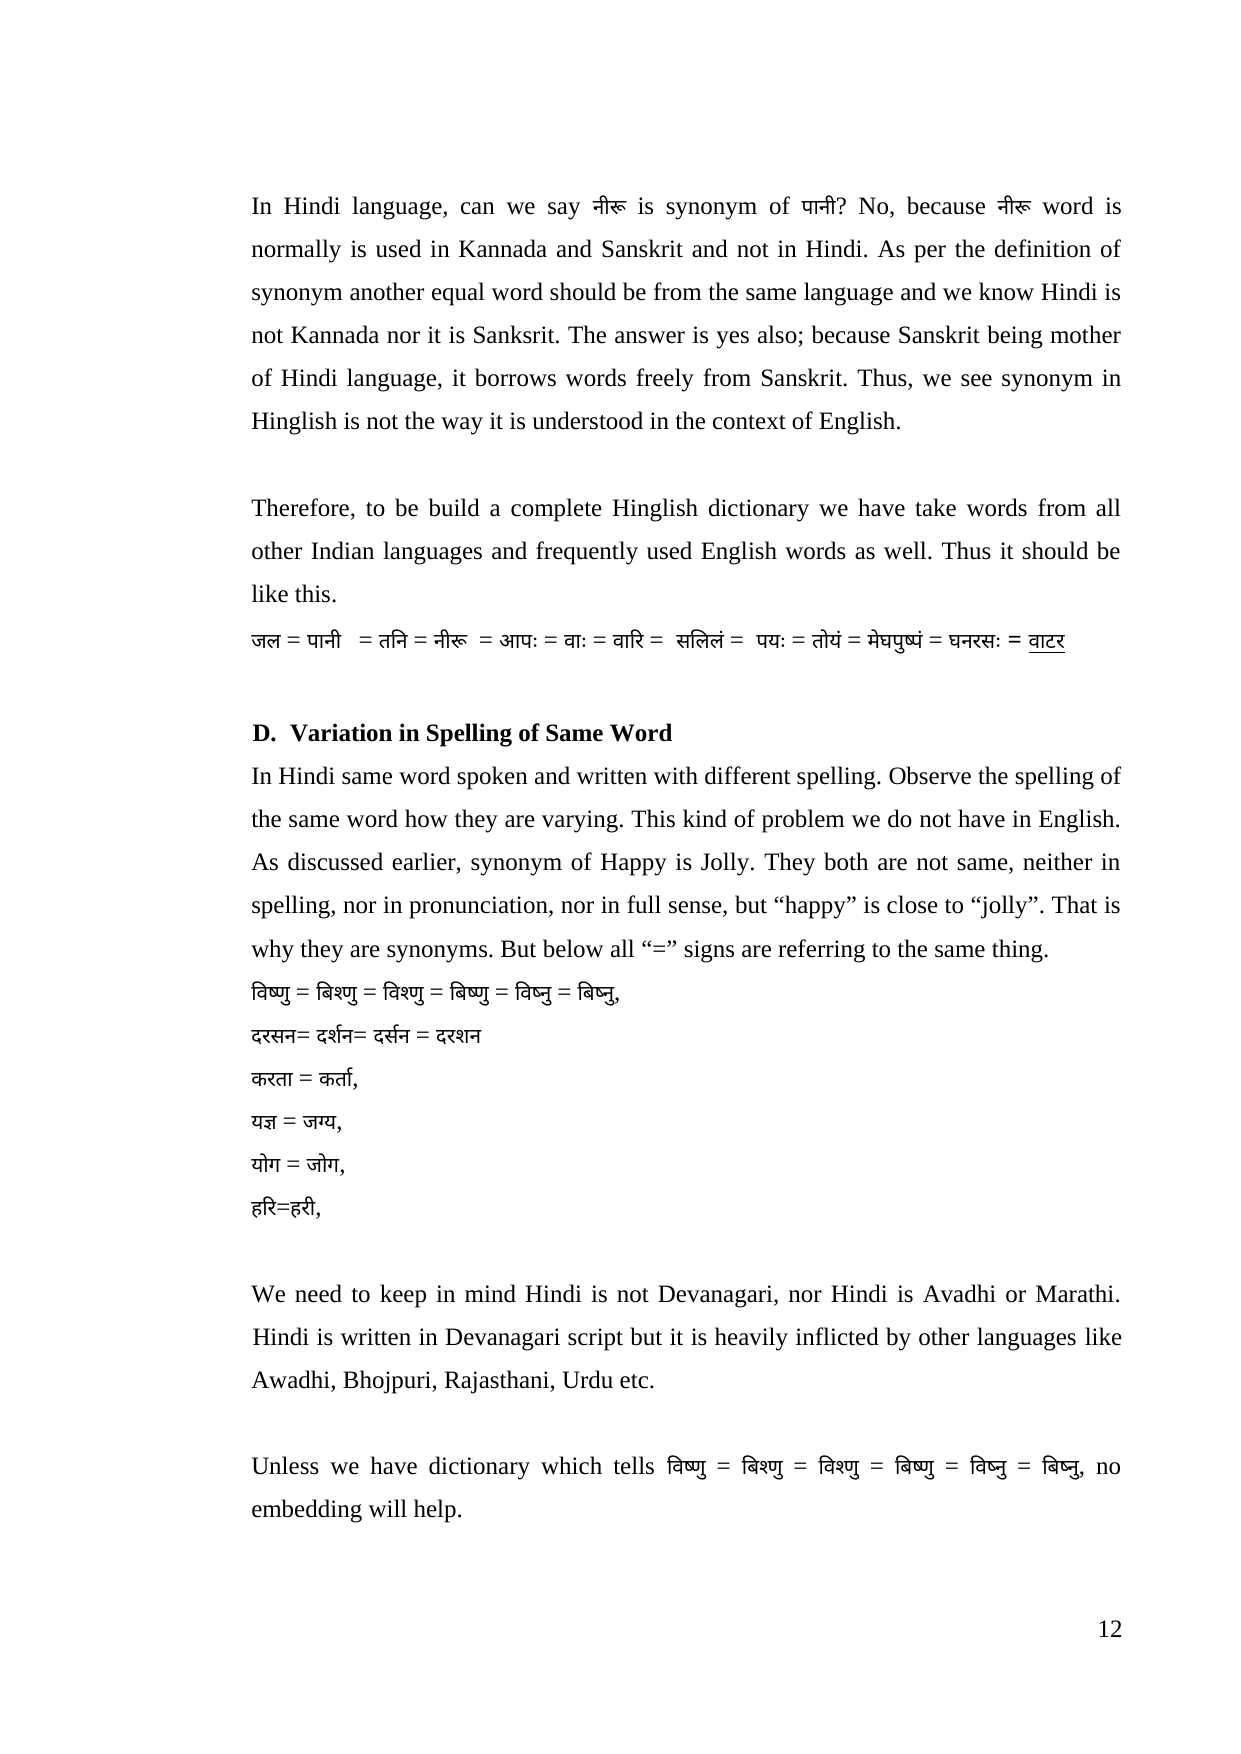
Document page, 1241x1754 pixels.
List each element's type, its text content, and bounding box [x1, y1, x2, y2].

text Unless we have dictionary which tells विष्णु = बिश्णु = विश्णु = बिष्णु = विष्नु = बिष्नु, no embedding will help. [251, 1451, 1122, 1523]
text योग = जोग, [251, 1149, 1122, 1178]
text करता = कर्ता, [251, 1063, 1122, 1092]
text विष्णु = बिश्णु = विश्णु = बिष्णु = विष्नु = बिष्नु, [251, 977, 1122, 1006]
text Therefore, to be build a complete Hinglish dictionary we have take words from all other Indian languages and frequently used English words as well. Thus it should be like this. [251, 493, 1122, 608]
text हरि=हरी, [251, 1192, 1122, 1221]
text In Hindi same word spoken and written with different spelling. Observe the spelling of the same word how they are varying. This kind of problem we do not have in English. As discussed earlier, synonym of Happy is Jolly. They both are not same, neither in spelling, nor in pronunciation, nor in full sense, but “happy” is close to “jolly”. That is why they are synonyms. But below all “=” signs are referring to the same thing. [251, 761, 1122, 962]
text We need to keep in mind Hindi is not Devanagari, nor Hindi is Avadhi or Marathi. Hindi is written in Devanagari script but it is heavily inflicted by other languages like Awadhi, Bhojpuri, Rajasthani, Urdu etc. [251, 1279, 1122, 1394]
text जल = पानी = तनि = नीरू = आपः = वाः = वारि = सलिलं = पयः = तोयं = मेघपुष्पं = घनरसः = वाटर [251, 622, 1122, 657]
text In Hindi language, can we say नीरू is synonym of पानी? No, because नीरू word is normally is used in Kannada and Sanskrit and not in Hindi. As per the definition of synonym another equal word should be from the same language and we know Hindi is not Kannada nor it is Sanksrit. The answer is yes also; because Sanskrit being mother of Hindi language, it borrows words freely from Sanskrit. Thus, we see synonym in Hinglish is not the way it is understood in the context of English. [251, 191, 1122, 435]
list Variation in Spelling of Same Word [252, 718, 1122, 747]
text दरसन= दर्शन= दर्सन = दरशन [251, 1020, 1122, 1049]
text यज्ञ = जग्य, [251, 1106, 1122, 1135]
